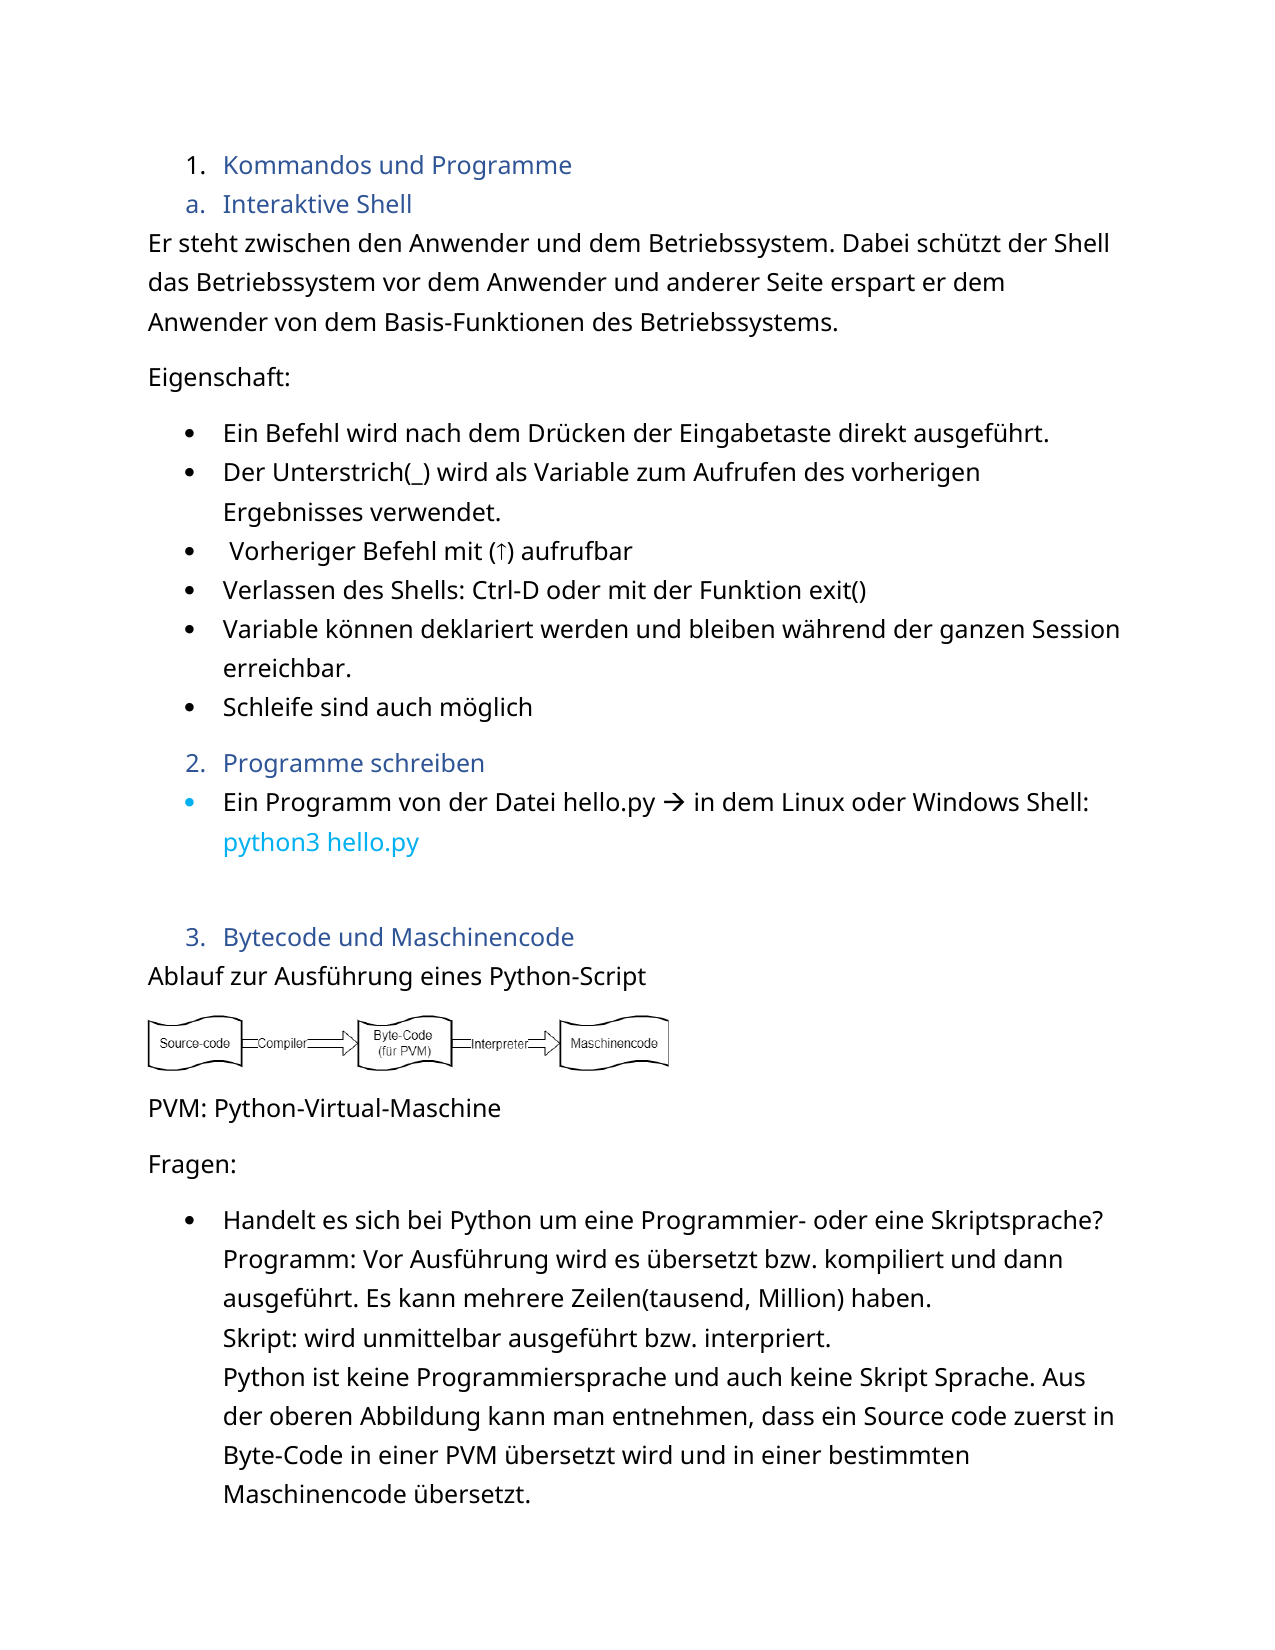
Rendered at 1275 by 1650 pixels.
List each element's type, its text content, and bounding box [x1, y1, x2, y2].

list Variable können deklariert werden und bleiben während der ganzen Session erreichbar. [185, 612, 1127, 685]
subtitle Programme schreiben [185, 746, 1127, 780]
text Er steht zwischen den Anwender und dem Betriebssystem. Dabei schützt der Shell das Betriebssystem vor dem Anwender und anderer Seite erspart er dem Anwender von dem Basis-Funktionen des Betriebssystems. [148, 226, 1127, 338]
list Python ist keine Programmiersprache und auch keine Skript Sprache. Aus der oberen Abbildung kann man entnehmen, dass ein Source code zuerst in Byte-Code in einer PVM übersetzt wird und in einer bestimmten Maschinencode übersetzt. [223, 1359, 1127, 1511]
text Eigenschaft: [148, 360, 1127, 394]
text Ablauf zur Ausführung eines Python-Script [148, 958, 1127, 992]
picture [147, 1014, 669, 1071]
subtitle Kommandos und Programme [185, 148, 1127, 182]
list Ein Befehl wird nach dem Drücken der Eingabetaste direkt ausgeführt. [185, 416, 1127, 450]
subtitle Bytecode und Maschinencode [185, 919, 1127, 953]
list Schleife sind auch möglich [185, 690, 1127, 724]
text PVM: Python-Virtual-Maschine [148, 1091, 1127, 1125]
list Der Unterstrich(_) wird als Variable zum Aufrufen des vorherigen Ergebnisses verwendet. [185, 455, 1127, 528]
text Fragen: [148, 1147, 1127, 1181]
list Ein Programm von der Datei hello.py in dem Linux oder Windows Shell: python3 hello.py [185, 785, 1127, 858]
subtitle Interaktive Shell [185, 187, 1127, 221]
list Skript: wird unmittelbar ausgeführt bzw. interpriert. [223, 1320, 1127, 1354]
list Programm: Vor Ausführung wird es übersetzt bzw. kompiliert und dann ausgeführt. Es kann mehrere Zeilen(tausend, Million) haben. [223, 1242, 1127, 1315]
list Handelt es sich bei Python um eine Programmier- oder eine Skriptsprache? [185, 1203, 1127, 1237]
list Vorheriger Befehl mit () aufrufbar [185, 533, 1127, 567]
list Verlassen des Shells: Ctrl-D oder mit der Funktion exit() [185, 573, 1127, 607]
